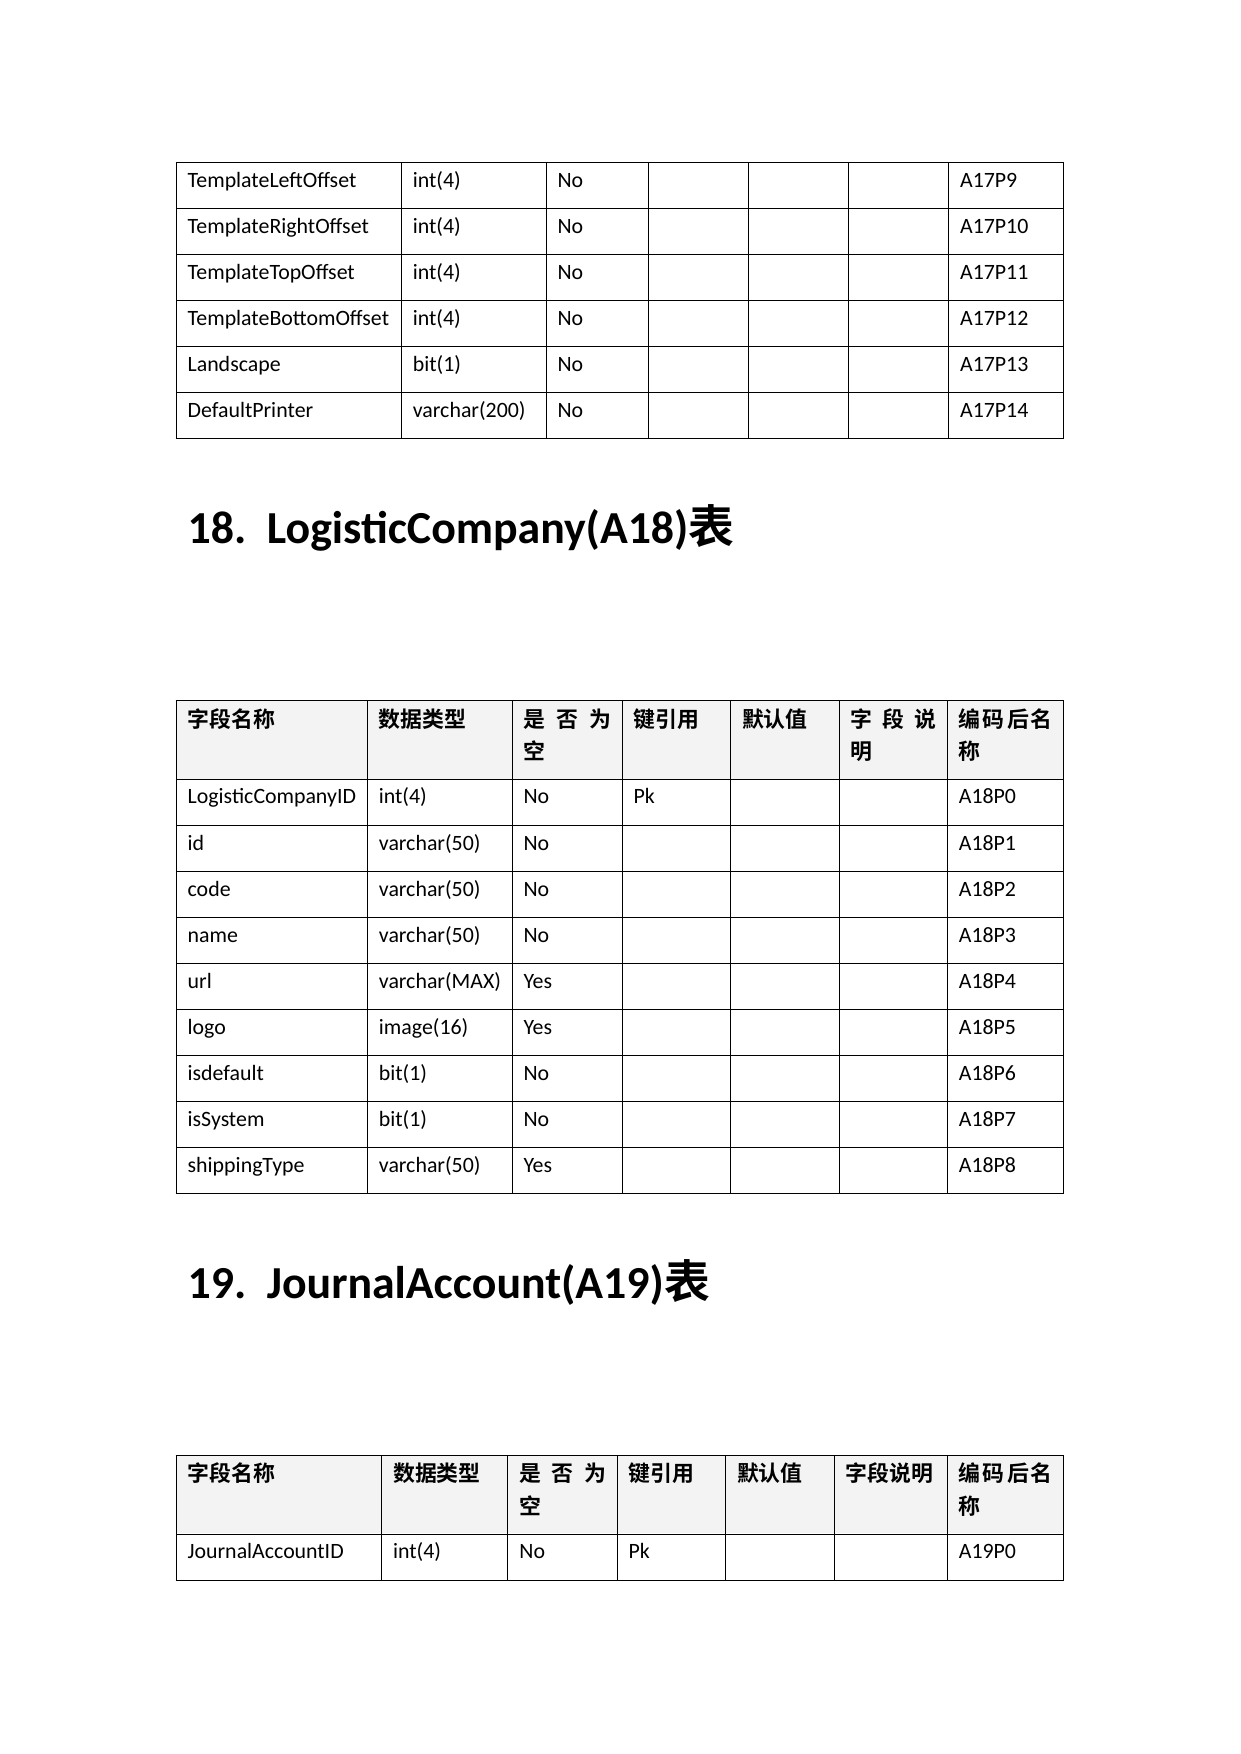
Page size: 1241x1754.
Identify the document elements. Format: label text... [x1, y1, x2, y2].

table_cell [623, 1010, 730, 1055]
table_cell A18P7 [948, 1102, 1063, 1147]
table_cell TemplateTopOffset [177, 255, 401, 300]
table_cell [731, 1010, 839, 1055]
table_cell A18P8 [948, 1148, 1063, 1193]
table_cell [649, 163, 748, 208]
table_cell No [547, 301, 648, 346]
table_cell A18P1 [948, 826, 1063, 871]
table_cell image(16) [368, 1010, 512, 1055]
table_cell varchar(MAX) [368, 964, 512, 1009]
table_cell [731, 1148, 839, 1193]
table_cell [749, 163, 848, 208]
table_cell [840, 1148, 947, 1193]
table_cell int(4) [402, 163, 546, 208]
table_cell No [513, 780, 622, 825]
table_cell LogisticCompanyID [177, 780, 367, 825]
table_cell varchar(200) [402, 393, 546, 438]
table_cell [849, 163, 948, 208]
table_header 数据类型 [382, 1456, 507, 1533]
table_cell [731, 1056, 839, 1101]
table_header 编码后名称 [948, 701, 1063, 779]
table_cell A17P10 [949, 209, 1063, 254]
table_cell DefaultPrinter [177, 393, 401, 438]
table_header 是否为空 [508, 1456, 617, 1533]
table_cell [649, 393, 748, 438]
table_cell Yes [513, 964, 622, 1009]
table_cell [731, 964, 839, 1009]
table_cell No [513, 1056, 622, 1101]
table_cell Pk [618, 1535, 725, 1579]
table_cell [623, 918, 730, 963]
table_cell [623, 1148, 730, 1193]
table_cell [840, 1056, 947, 1101]
table_cell [649, 209, 748, 254]
table_cell [749, 301, 848, 346]
table_cell logo [177, 1010, 367, 1055]
table_cell [840, 964, 947, 1009]
table_cell [726, 1535, 834, 1579]
table_cell int(4) [402, 209, 546, 254]
table_cell [749, 347, 848, 392]
table_cell [840, 872, 947, 917]
table_cell isSystem [177, 1102, 367, 1147]
table_cell [849, 255, 948, 300]
table_header 是否为空 [513, 701, 622, 779]
table_header 键引用 [618, 1456, 725, 1533]
table_cell [731, 918, 839, 963]
table_cell url [177, 964, 367, 1009]
table_header 编码后名称 [948, 1456, 1063, 1533]
table_cell A18P6 [948, 1056, 1063, 1101]
table_cell int(4) [402, 301, 546, 346]
table_cell [840, 1010, 947, 1055]
table_cell [849, 301, 948, 346]
table_cell [731, 780, 839, 825]
table_cell TemplateRightOffset [177, 209, 401, 254]
table_cell A19P0 [948, 1535, 1063, 1579]
table_cell [623, 1102, 730, 1147]
table_cell [749, 255, 848, 300]
table_cell [649, 255, 748, 300]
table_cell int(4) [402, 255, 546, 300]
table_cell [731, 826, 839, 871]
table_cell JournalAccountID [177, 1535, 381, 1579]
table_cell [623, 872, 730, 917]
table_cell varchar(50) [368, 872, 512, 917]
table_header 默认值 [731, 701, 839, 779]
table_cell id [177, 826, 367, 871]
table_cell shippingType [177, 1148, 367, 1193]
table_header 默认值 [726, 1456, 834, 1533]
table_cell [849, 347, 948, 392]
table_cell [835, 1535, 947, 1579]
table_cell [623, 964, 730, 1009]
table_cell [849, 209, 948, 254]
table_header 键引用 [623, 701, 730, 779]
table_cell No [513, 918, 622, 963]
table_cell Yes [513, 1010, 622, 1055]
table_cell No [547, 393, 648, 438]
table_cell [849, 393, 948, 438]
table_cell Yes [513, 1148, 622, 1193]
table_cell TemplateLeftOffset [177, 163, 401, 208]
table_cell int(4) [382, 1535, 507, 1579]
table_header 数据类型 [368, 701, 512, 779]
table_cell A18P5 [948, 1010, 1063, 1055]
table_cell [731, 1102, 839, 1147]
table_cell No [547, 347, 648, 392]
table_cell varchar(50) [368, 918, 512, 963]
table_cell A18P4 [948, 964, 1063, 1009]
table_cell No [513, 872, 622, 917]
table_cell No [547, 209, 648, 254]
table_cell No [547, 255, 648, 300]
table_cell bit(1) [368, 1056, 512, 1101]
table_cell No [513, 1102, 622, 1147]
table_cell varchar(50) [368, 826, 512, 871]
subtitle 19. JournalAccount(A19)表 [187, 1229, 1053, 1327]
table_cell No [547, 163, 648, 208]
table_cell [623, 1056, 730, 1101]
table_cell [749, 209, 848, 254]
table_cell A17P12 [949, 301, 1063, 346]
table_cell No [508, 1535, 617, 1579]
table_cell int(4) [368, 780, 512, 825]
table_cell bit(1) [368, 1102, 512, 1147]
table_cell [623, 826, 730, 871]
table_cell A18P0 [948, 780, 1063, 825]
table_cell name [177, 918, 367, 963]
table_cell TemplateBottomOffset [177, 301, 401, 346]
table_cell No [513, 826, 622, 871]
table_header 字段名称 [177, 701, 367, 779]
table_header 字段说明 [835, 1456, 947, 1533]
table_cell A17P11 [949, 255, 1063, 300]
table_cell [731, 872, 839, 917]
table_cell [840, 918, 947, 963]
table_cell A18P2 [948, 872, 1063, 917]
table_cell A17P13 [949, 347, 1063, 392]
table_cell Pk [623, 780, 730, 825]
table_cell [649, 347, 748, 392]
table_header 字段说明 [840, 701, 947, 779]
table_cell Landscape [177, 347, 401, 392]
table_cell [649, 301, 748, 346]
table_cell [840, 1102, 947, 1147]
table_cell A18P3 [948, 918, 1063, 963]
table_cell isdefault [177, 1056, 367, 1101]
table_cell bit(1) [402, 347, 546, 392]
table_cell [840, 826, 947, 871]
table_cell code [177, 872, 367, 917]
subtitle 18. LogisticCompany(A18)表 [187, 475, 1053, 572]
table_cell [840, 780, 947, 825]
table_cell A17P9 [949, 163, 1063, 208]
table_cell [749, 393, 848, 438]
table_cell varchar(50) [368, 1148, 512, 1193]
table_header 字段名称 [177, 1456, 381, 1533]
table_cell A17P14 [949, 393, 1063, 438]
